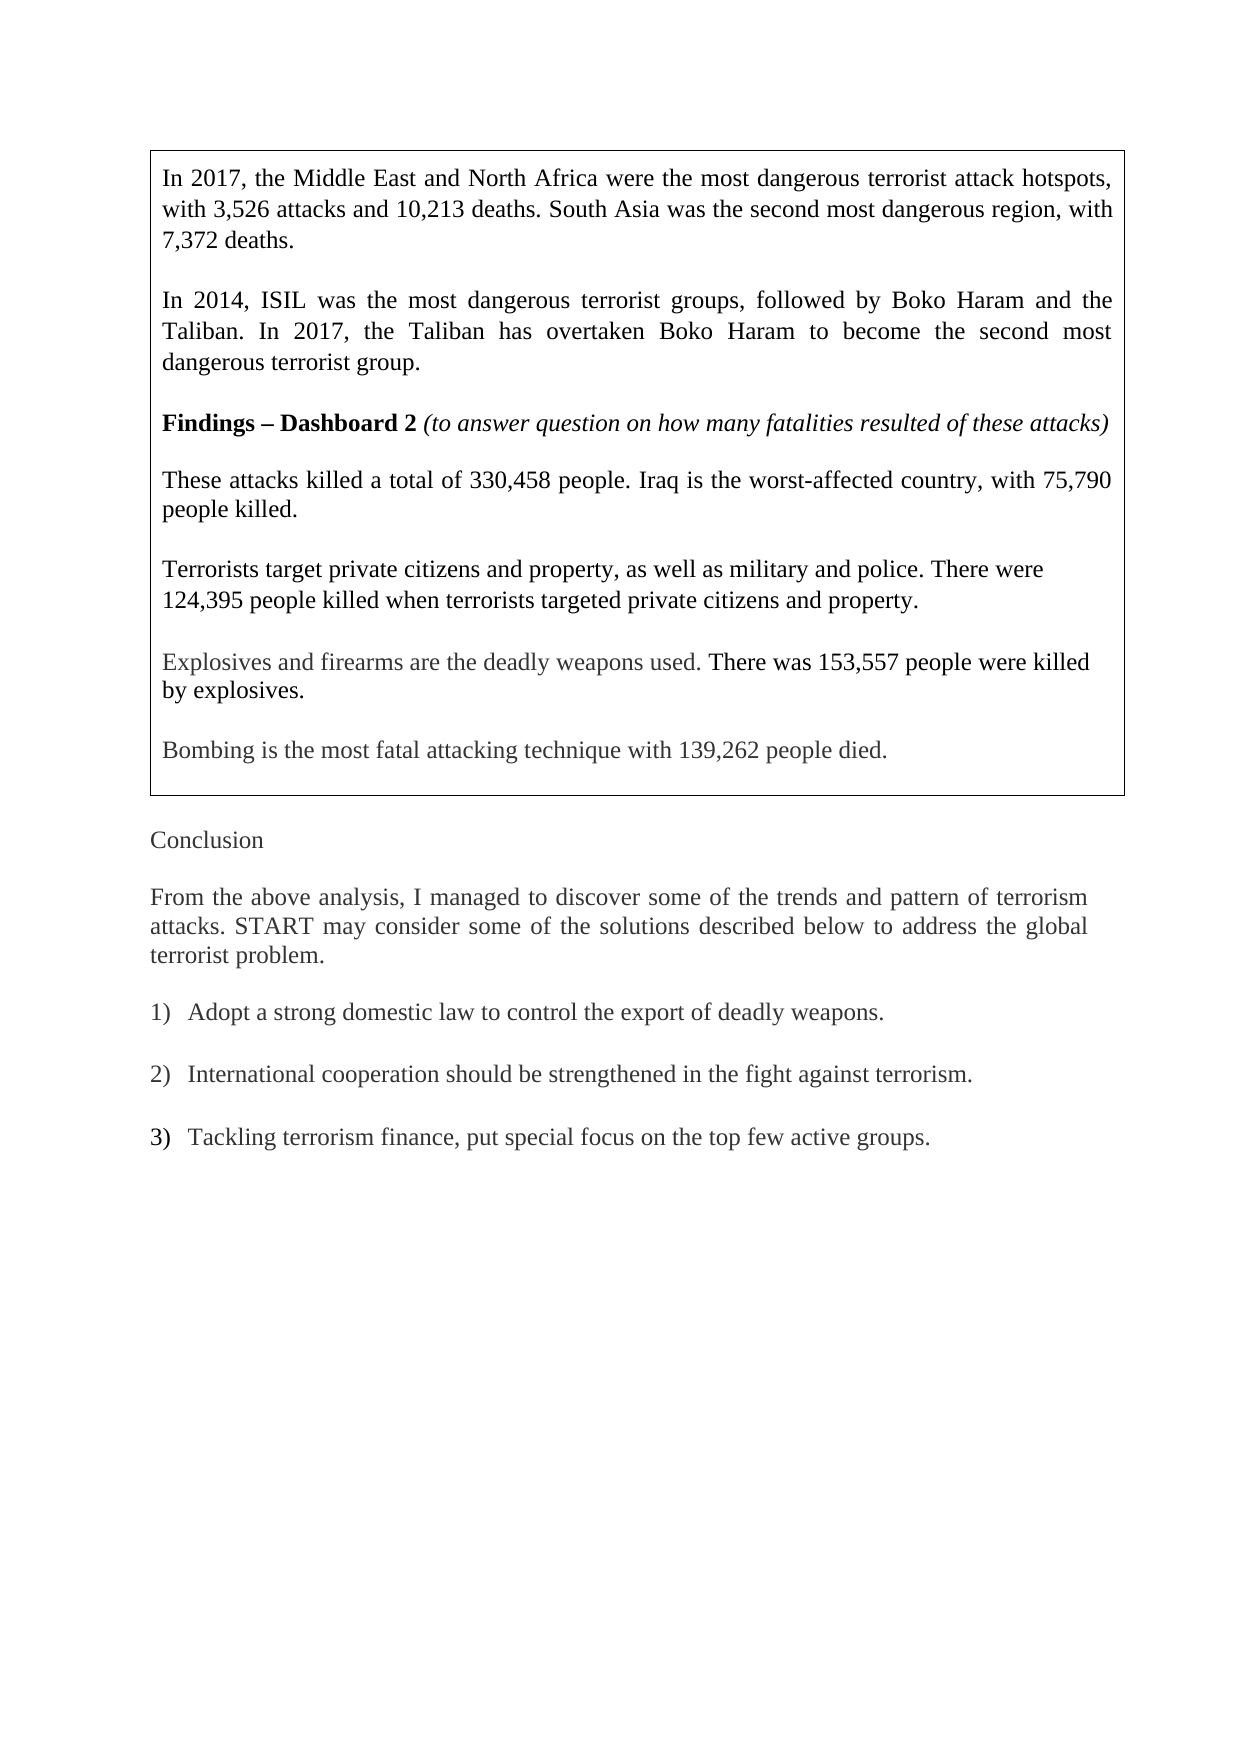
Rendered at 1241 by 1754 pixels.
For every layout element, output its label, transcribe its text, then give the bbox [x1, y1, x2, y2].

list Adopt a strong domestic law to control the export of deadly weapons. [150, 997, 1090, 1026]
text From the above analysis, I managed to discover some of the trends and pattern of terrorism attacks. START may consider some of the solutions described below to address the global terrorist problem. [150, 882, 1090, 969]
list International cooperation should be strengthened in the fight against terrorism. [150, 1059, 1090, 1088]
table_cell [151, 151, 1124, 795]
text Conclusion [150, 825, 1090, 854]
list Tackling terrorism finance, put special focus on the top few active groups. [150, 1122, 1090, 1150]
